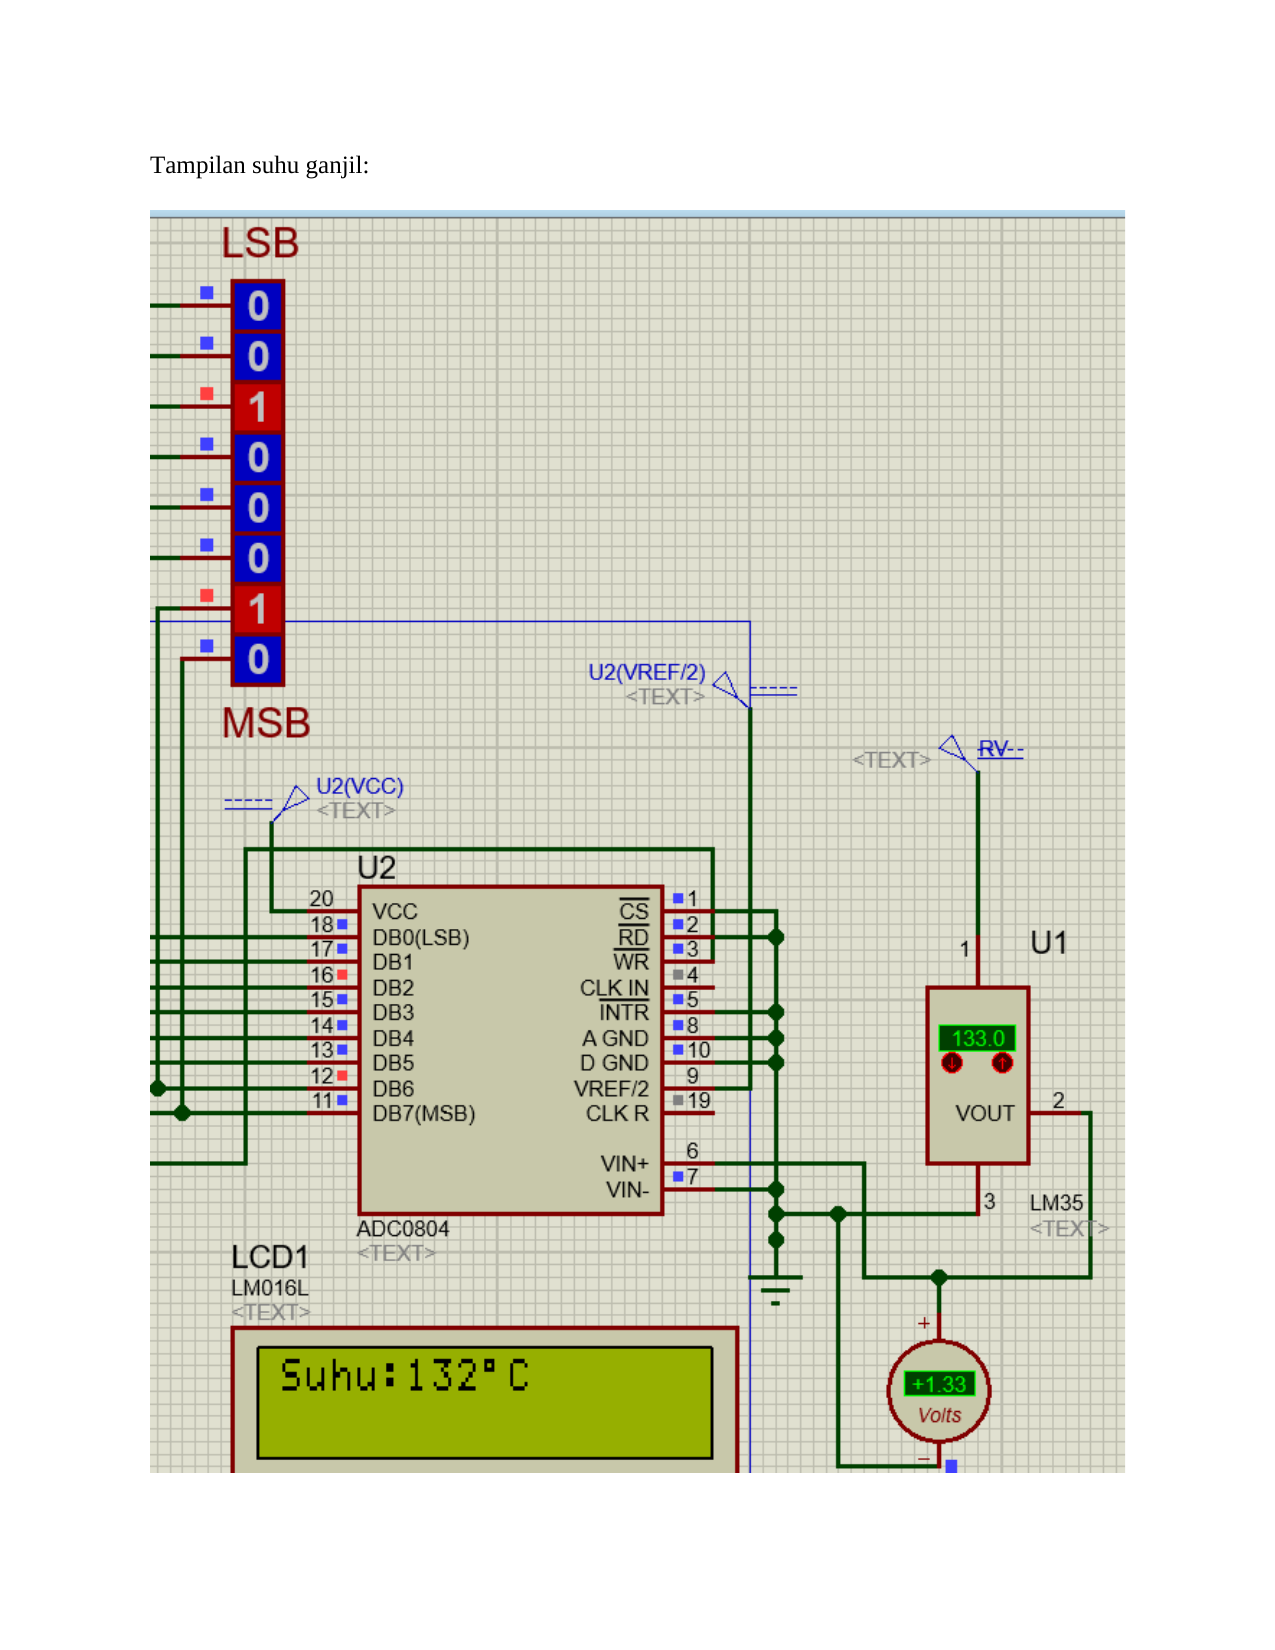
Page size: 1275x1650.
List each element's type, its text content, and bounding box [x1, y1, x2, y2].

picture [150, 210, 1125, 1473]
text Tampilan suhu ganjil: [150, 150, 1125, 179]
